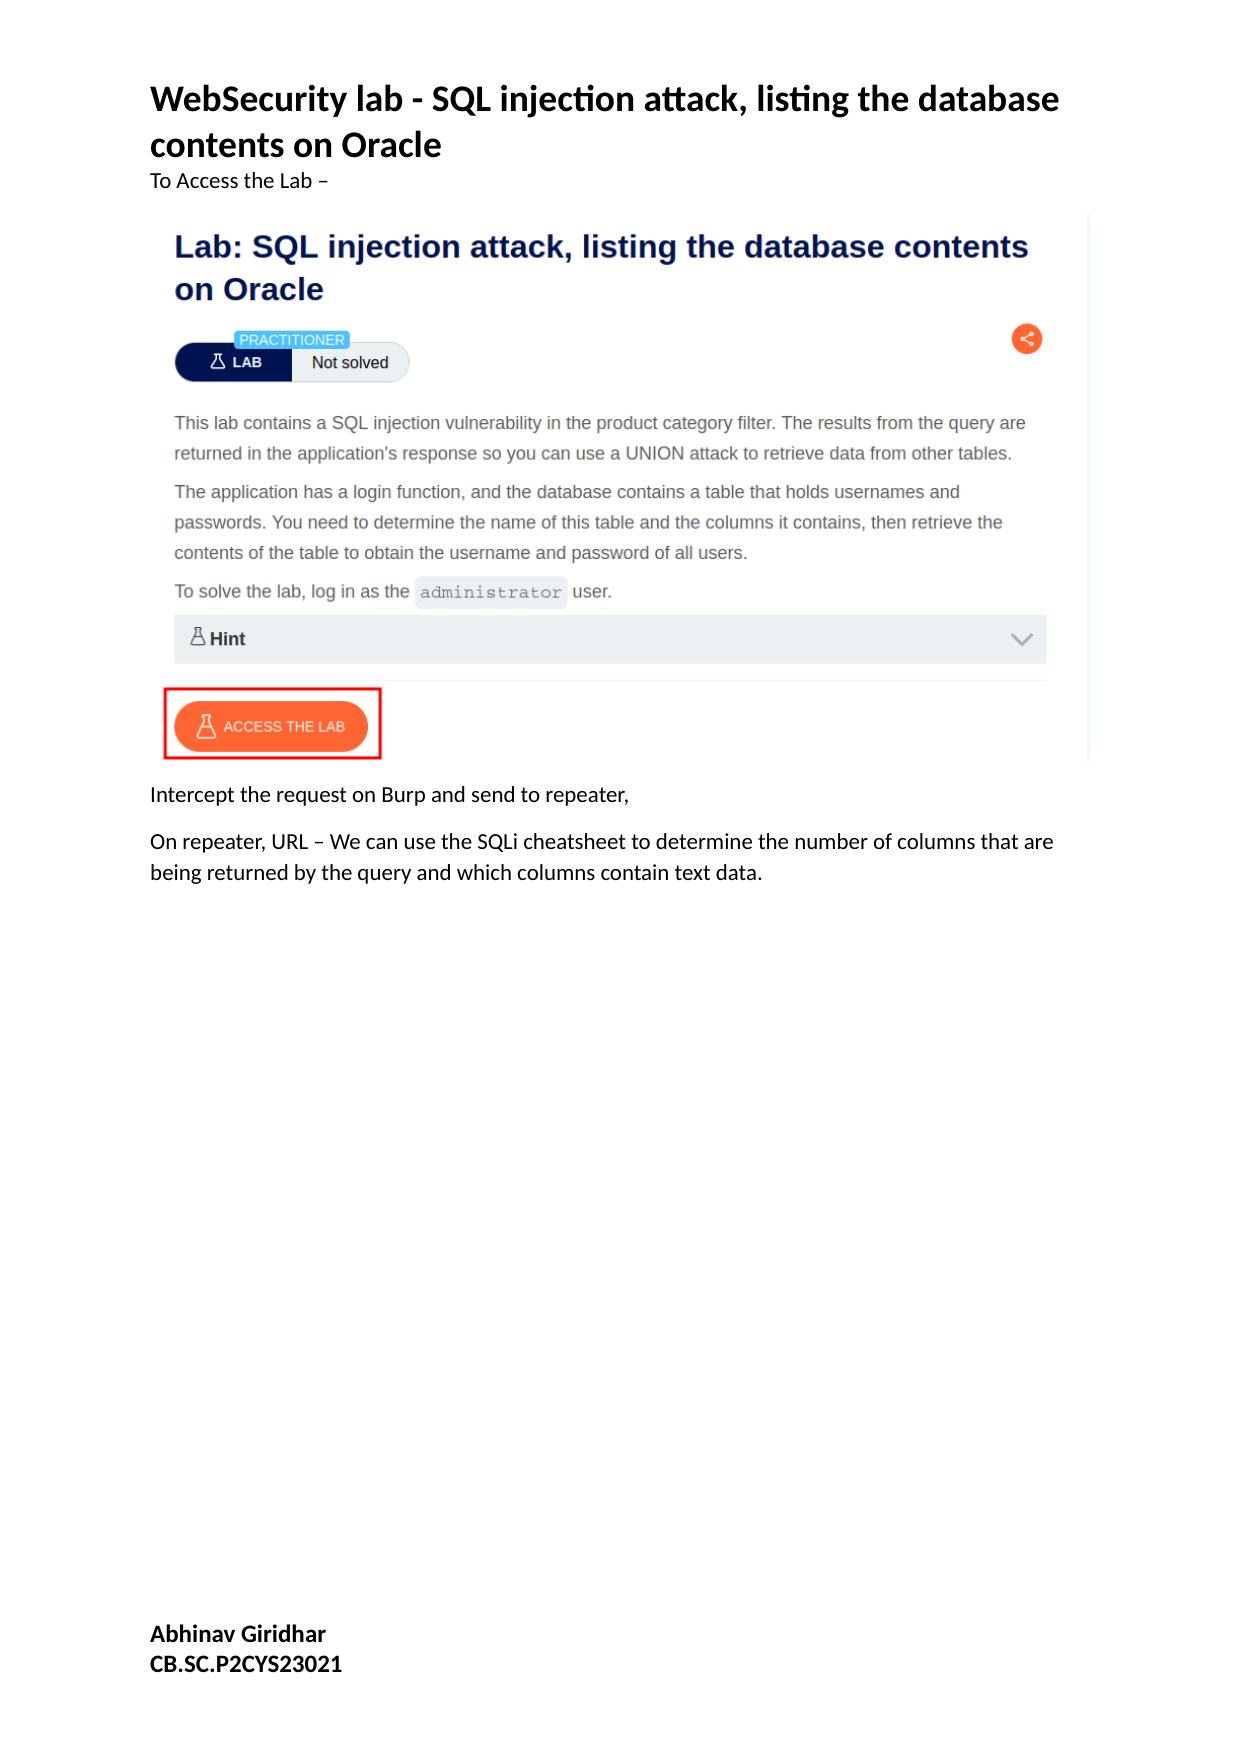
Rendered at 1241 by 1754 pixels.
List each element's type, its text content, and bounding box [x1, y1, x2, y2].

picture [150, 213, 1091, 762]
text To Access the Lab – [150, 167, 1090, 195]
text On repeater, URL – We can use the SQLi cheatsheet to determine the number of columns that are being returned by the query and which columns contain text data. [150, 827, 1090, 886]
text Intercept the request on Burp and send to repeater, [150, 781, 1090, 808]
